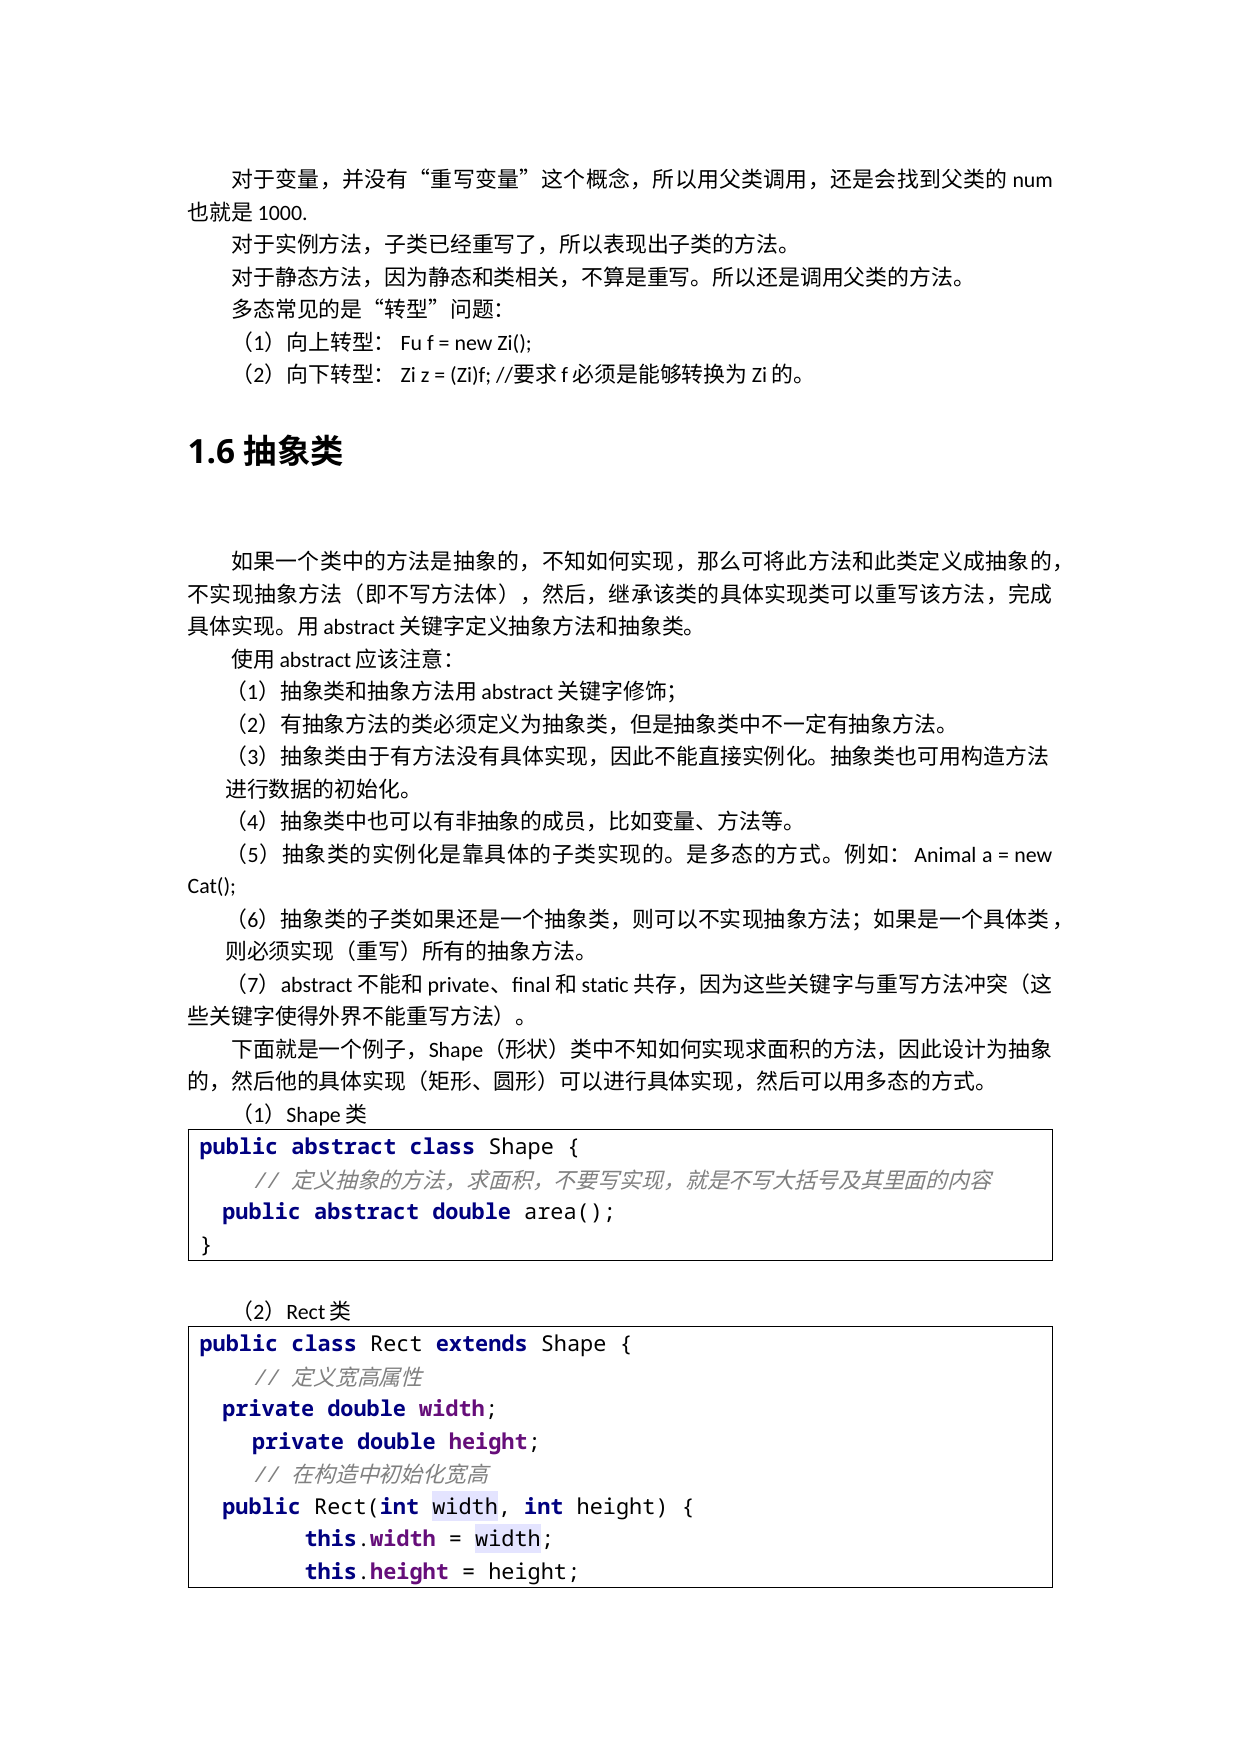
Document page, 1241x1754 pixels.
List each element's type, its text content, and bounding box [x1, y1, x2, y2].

text 使用abstract应该注意： [187, 641, 1053, 674]
text （2）向下转型： Zi z = (Zi)f; //要求f必须是能够转换为Zi的。 [187, 357, 1053, 389]
list （2）有抽象方法的类必须定义为抽象类，但是抽象类中不一定有抽象方法。 [225, 706, 1053, 739]
text 对于变量，并没有“重写变量”这个概念，所以用父类调用，还是会找到父类的num也就是1000. [187, 162, 1053, 227]
list （1）抽象类和抽象方法用abstract关键字修饰； [225, 674, 1053, 706]
text 对于实例方法，子类已经重写了，所以表现出子类的方法。 [187, 227, 1053, 259]
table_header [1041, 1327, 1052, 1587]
text 下面就是一个例子，Shape（形状）类中不知如何实现求面积的方法，因此设计为抽象的，然后他的具体实现（矩形、圆形）可以进行具体实现，然后可以用多态的方式。 [187, 1031, 1053, 1096]
text （1）Shape类 [187, 1096, 1053, 1129]
text 如果一个类中的方法是抽象的，不知如何实现，那么可将此方法和此类定义成抽象的，不实现抽象方法（即不写方法体），然后，继承该类的具体实现类可以重写该方法，完成具体实现。用abstract关键字定义抽象方法和抽象类。 [187, 544, 1053, 641]
text （7）abstract不能和private、final和static共存，因为这些关键字与重写方法冲突（这些关键字使得外界不能重写方法）。 [187, 966, 1053, 1031]
subtitle 1.6 抽象类 [187, 417, 1053, 482]
text （5）抽象类的实例化是靠具体的子类实现的。是多态的方式。例如：Animal a = new Cat(); [187, 836, 1053, 901]
list （6）抽象类的子类如果还是一个抽象类，则可以不实现抽象方法；如果是一个具体类，则必须实现（重写）所有的抽象方法。 [225, 901, 1053, 966]
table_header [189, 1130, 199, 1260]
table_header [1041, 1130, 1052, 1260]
list （3）抽象类由于有方法没有具体实现，因此不能直接实例化。抽象类也可用构造方法进行数据的初始化。 [225, 739, 1053, 804]
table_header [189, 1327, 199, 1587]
text 对于静态方法，因为静态和类相关，不算是重写。所以还是调用父类的方法。 [187, 259, 1053, 292]
text 多态常见的是“转型”问题： [187, 292, 1053, 324]
text （1）向上转型： Fu f = new Zi(); [187, 324, 1053, 357]
list （4）抽象类中也可以有非抽象的成员，比如变量、方法等。 [225, 804, 1053, 836]
text （2）Rect类 [187, 1293, 1053, 1326]
